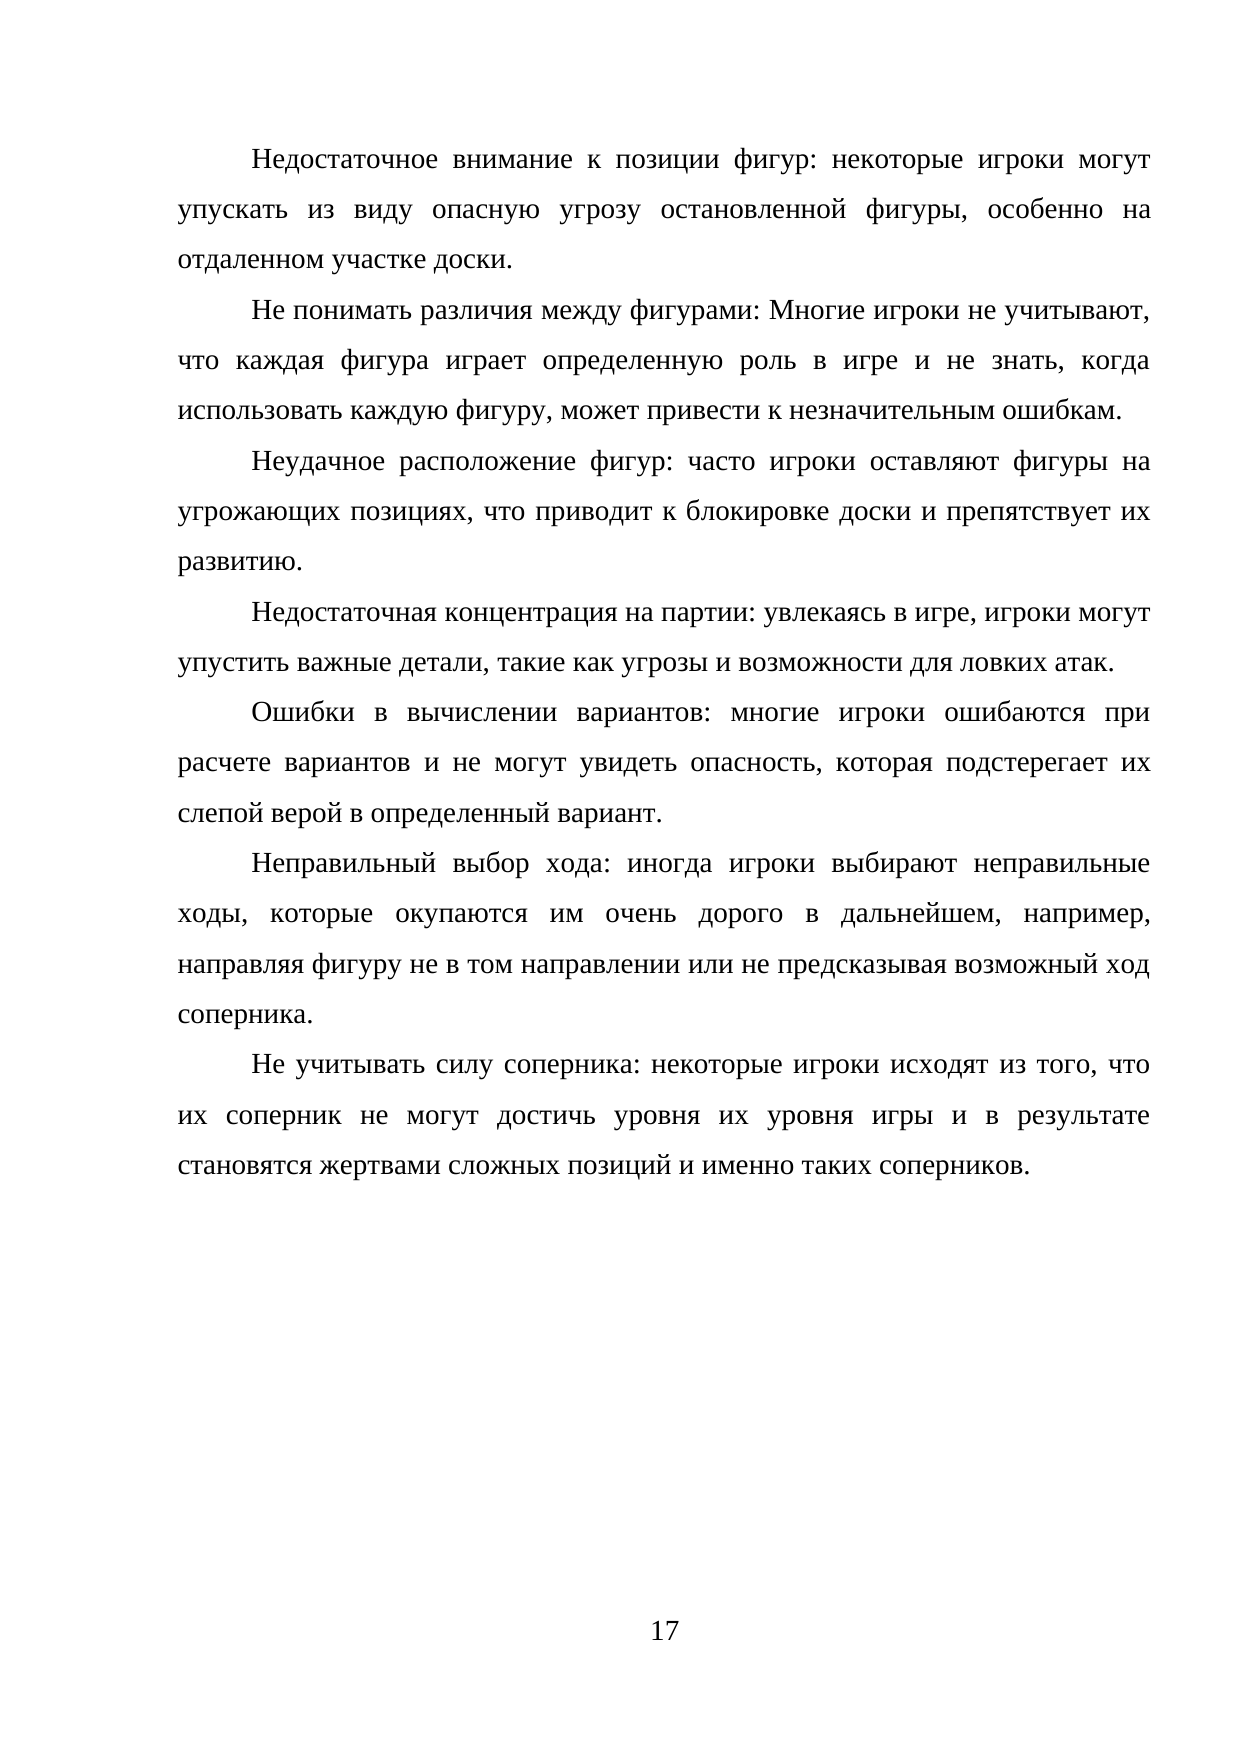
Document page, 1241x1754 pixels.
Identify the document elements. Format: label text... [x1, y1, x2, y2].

text Неудачное расположение фигур: часто игроки оставляют фигуры на угрожающих позициях, что приводит к блокировке доски и препятствует их развитию. [177, 443, 1152, 577]
text Не понимать различия между фигурами: Многие игроки не учитывают, что каждая фигура играет определенную роль в игре и не знать, когда использовать каждую фигуру, может привести к незначительным ошибкам. [177, 292, 1152, 426]
text Недостаточная концентрация на партии: увлекаясь в игре, игроки могут упустить важные детали, такие как угрозы и возможности для ловких атак. [177, 594, 1152, 677]
text Неправильный выбор хода: иногда игроки выбирают неправильные ходы, которые окупаются им очень дорого в дальнейшем, например, направляя фигуру не в том направлении или не предсказывая возможный ход соперника. [177, 845, 1152, 1030]
text Не учитывать силу соперника: некоторые игроки исходят из того, что их соперник не могут достичь уровня их уровня игры и в результате становятся жертвами сложных позиций и именно таких соперников. [177, 1046, 1152, 1181]
text Ошибки в вычислении вариантов: многие игроки ошибаются при расчете вариантов и не могут увидеть опасность, которая подстерегает их слепой верой в определенный вариант. [177, 694, 1152, 828]
text Недостаточное внимание к позиции фигур: некоторые игроки могут упускать из виду опасную угрозу остановленной фигуры, особенно на отдаленном участке доски. [177, 141, 1152, 275]
